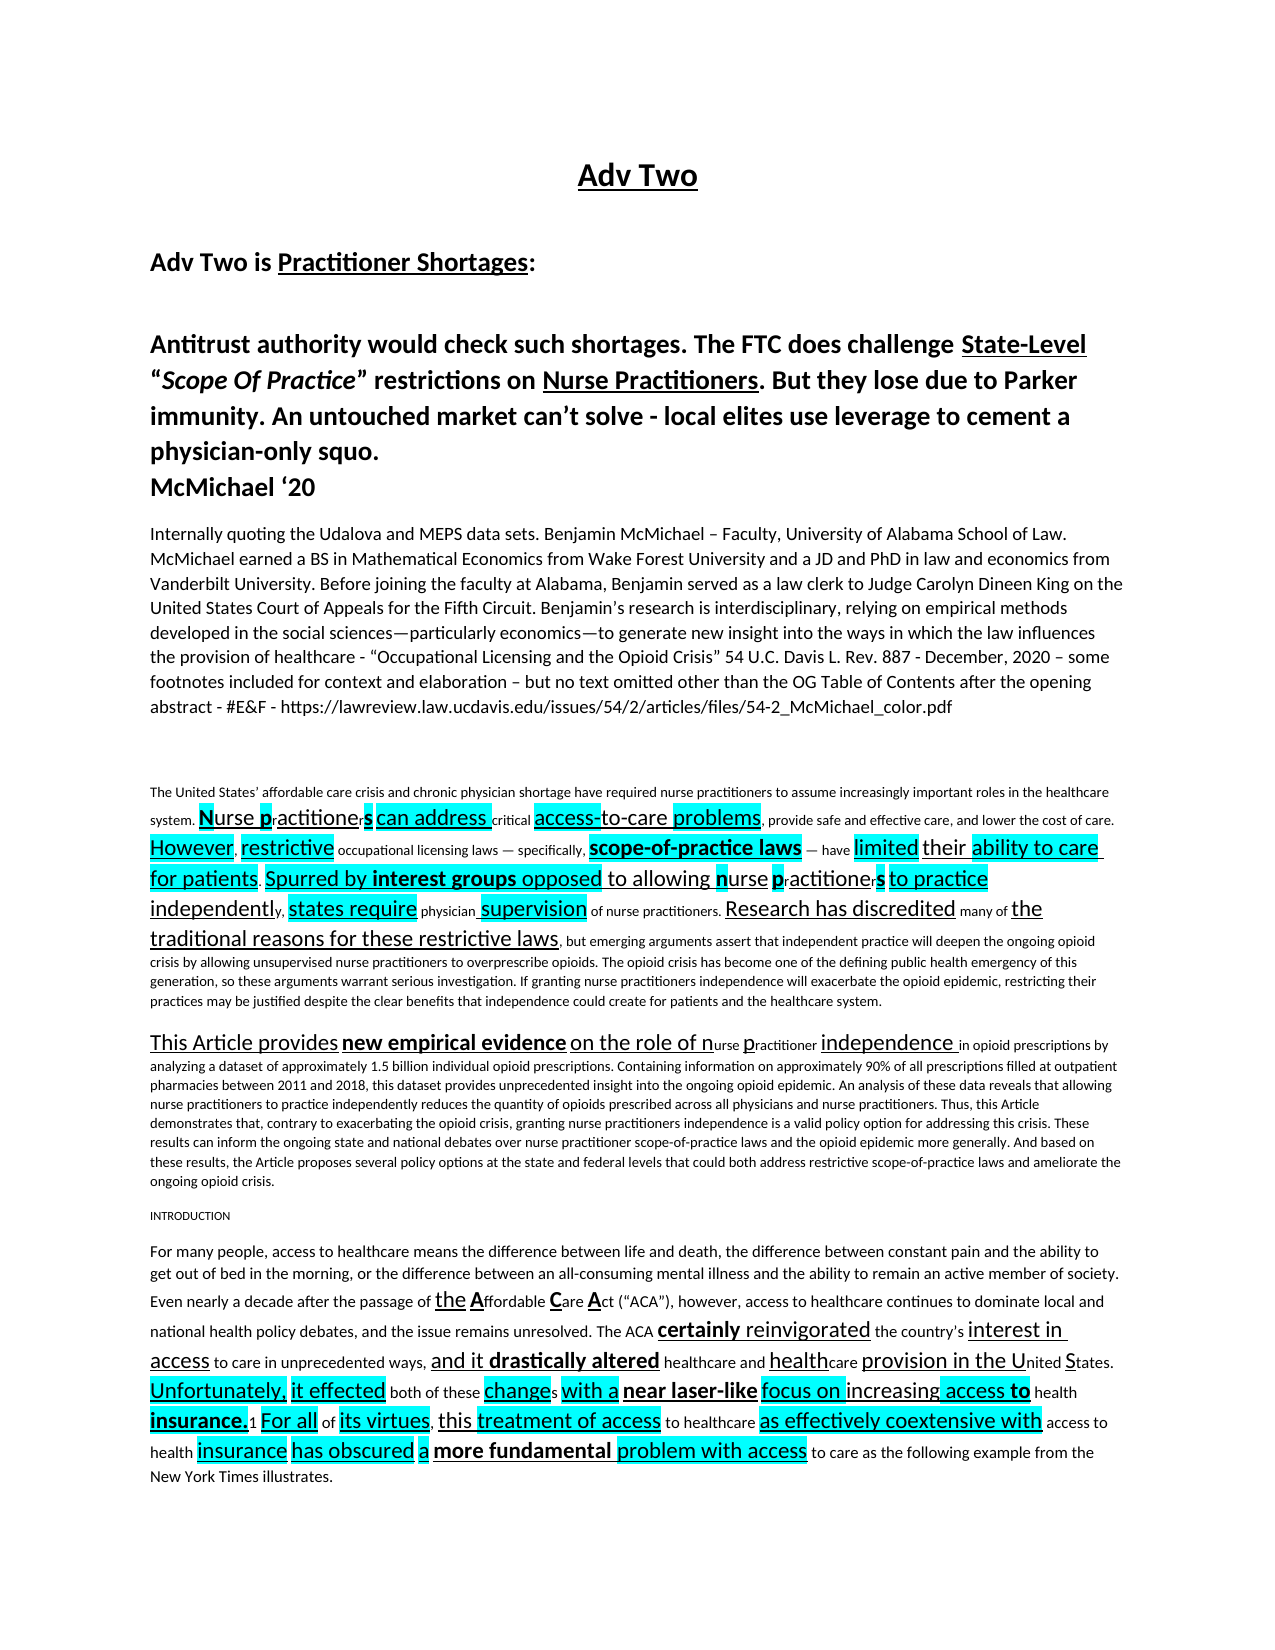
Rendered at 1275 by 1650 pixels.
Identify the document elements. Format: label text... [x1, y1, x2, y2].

text McMichael ‘20 [150, 470, 1125, 503]
text INTRODUCTION [150, 1208, 1125, 1223]
subtitle Antitrust authority would check such shortages. The FTC does challenge State-Level “Scope Of Practice” restrictions on Nurse Practitioners. But they lose due to Parker immunity. An untouched market can’t solve - local elites use leverage to cement a physician-only squo. [150, 327, 1125, 467]
text This Article provides new empirical evidence on the role of nurse practitioner independence in opioid prescriptions by analyzing a dataset of approximately 1.5 billion individual opioid prescriptions. Containing information on approximately 90% of all prescriptions filled at outpatient pharmacies between 2011 and 2018, this dataset provides unprecedented insight into the ongoing opioid epidemic. An analysis of these data reveals that allowing nurse practitioners to practice independently reduces the quantity of opioids prescribed across all physicians and nurse practitioners. Thus, this Article demonstrates that, contrary to exacerbating the opioid crisis, granting nurse practitioners independence is a valid policy option for addressing this crisis. These results can inform the ongoing state and national debates over nurse practitioner scope-of-practice laws and the opioid epidemic more generally. And based on these results, the Article proposes several policy options at the state and federal levels that could both address restrictive scope-of-practice laws and ameliorate the ongoing opioid crisis. [150, 1028, 1125, 1190]
subtitle Adv Two is Practitioner Shortages: [150, 245, 1125, 278]
text Internally quoting the Udalova and MEPS data sets. Benjamin McMichael – Faculty, University of Alabama School of Law. McMichael earned a BS in Mathematical Economics from Wake Forest University and a JD and PhD in law and economics from Vanderbilt University. Before joining the faculty at Alabama, Benjamin served as a law clerk to Judge Carolyn Dineen King on the United States Court of Appeals for the Fifth Circuit. Benjamin’s research is interdisciplinary, relying on empirical methods developed in the social sciences—particularly economics—to generate new insight into the ways in which the law influences the provision of healthcare - “Occupational Licensing and the Opioid Crisis” 54 U.C. Davis L. Rev. 887 - December, 2020 – some footnotes included for context and elaboration – but no text omitted other than the OG Table of Contents after the opening abstract - #E&F - https://lawreview.law.ucdavis.edu/issues/54/2/articles/files/54-2_McMichael_color.pdf [150, 522, 1125, 718]
text The United States’ affordable care crisis and chronic physician shortage have required nurse practitioners to assume increasingly important roles in the healthcare system. Nurse practitioners can address critical access-to-care problems, provide safe and effective care, and lower the cost of care. However, restrictive occupational licensing laws — specifically, scope-of-practice laws — have limited their ability to care for patients. Spurred by interest groups opposed to allowing nurse practitioners to practice independently, states require physician supervision of nurse practitioners. Research has discredited many of the traditional reasons for these restrictive laws, but emerging arguments assert that independent practice will deepen the ongoing opioid crisis by allowing unsupervised nurse practitioners to overprescribe opioids. The opioid crisis has become one of the defining public health emergency of this generation, so these arguments warrant serious investigation. If granting nurse practitioners independence will exacerbate the opioid epidemic, restricting their practices may be justified despite the clear benefits that independence could create for patients and the healthcare system. [150, 783, 1125, 1010]
text For many people, access to healthcare means the difference between life and death, the difference between constant pain and the ability to get out of bed in the morning, or the difference between an all-consuming mental illness and the ability to remain an active member of society. Even nearly a decade after the passage of the Affordable Care Act (“ACA”), however, access to healthcare continues to dominate local and national health policy debates, and the issue remains unresolved. The ACA certainly reinvigorated the country’s interest in access to care in unprecedented ways, and it drastically altered healthcare and healthcare provision in the United States. Unfortunately, it effected both of these changes with a near laser-like focus on increasing access to health insurance.1 For all of its virtues, this treatment of access to healthcare as effectively coextensive with access to health insurance has obscured a more fundamental problem with access to care as the following example from the New York Times illustrates. [150, 1241, 1125, 1486]
subtitle Adv Two [150, 154, 1125, 195]
